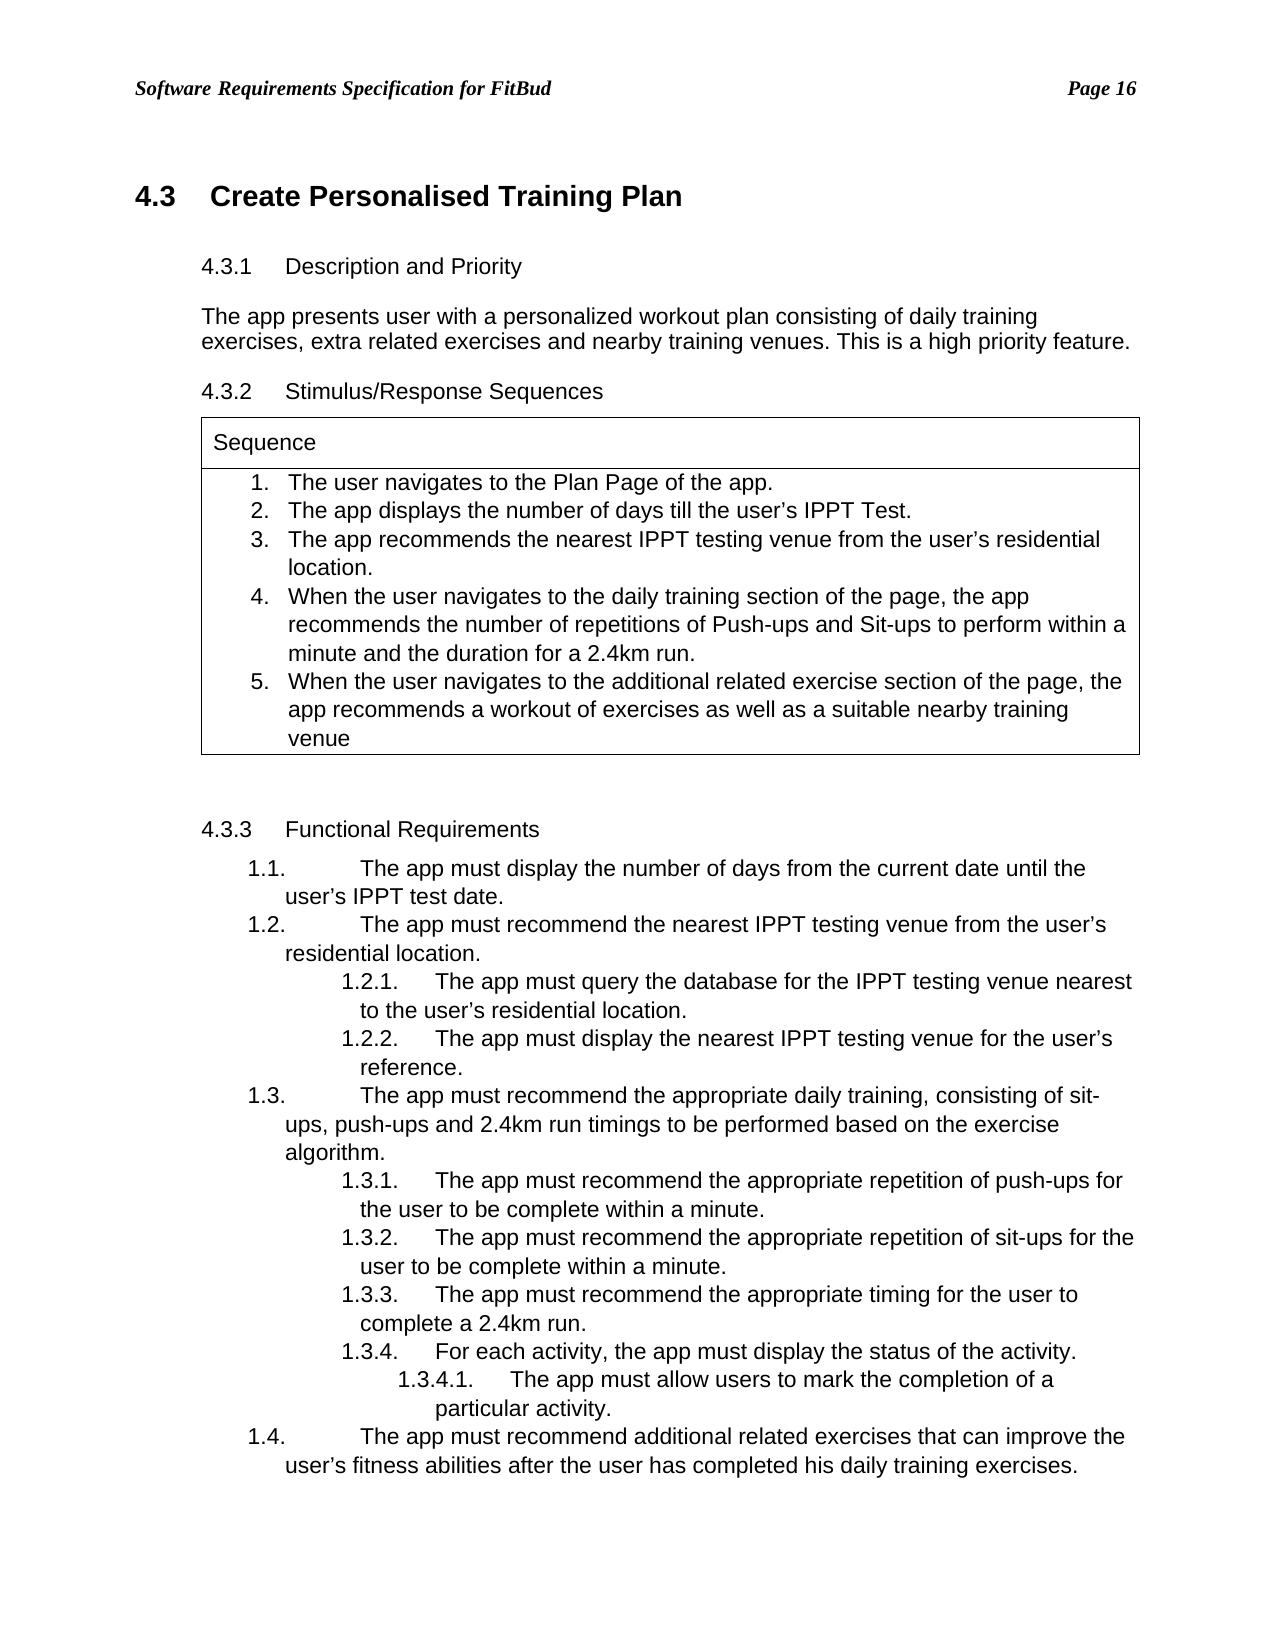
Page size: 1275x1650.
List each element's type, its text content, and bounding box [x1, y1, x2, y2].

text 4.3.2 Stimulus/Response Sequences [201, 379, 1140, 404]
list The app must recommend additional related exercises that can improve the user’s fitness abilities after the user has completed his daily training exercises. [247, 1423, 1140, 1478]
text The app presents user with a personalized workout plan consisting of daily training exercises, extra related exercises and nearby training venues. This is a high priority feature. [201, 304, 1140, 354]
subtitle Create Personalised Training Plan [135, 179, 1140, 213]
list The app must allow users to mark the completion of a particular activity. [397, 1366, 1140, 1421]
text 4.3.3 Functional Requirements [201, 817, 1140, 842]
list The app must query the database for the IPPT testing venue nearest to the user’s residential location. [341, 968, 1140, 1023]
table_cell The user navigates to the Plan Page of the app. The app displays the number of days till the user’s IPPT Test. The app recommends the nearest IPPT testing venue from the user’s residential location. When the user navigates to the daily training section of the page, the app recommends the number of repetitions of Push-ups and Sit-ups to perform within a minute and the duration for a 2.4km run. When the user navigates to the additional related exercise section of the page, the app recommends a workout of exercises as well as a suitable nearby training venue [202, 469, 1139, 753]
list The app must recommend the appropriate daily training, consisting of sit-ups, push-ups and 2.4km run timings to be performed based on the exercise algorithm. [247, 1082, 1140, 1165]
list The app must display the number of days from the current date until the user’s IPPT test date. [247, 854, 1140, 909]
list The app must recommend the nearest IPPT testing venue from the user’s residential location. [247, 911, 1140, 966]
list The app must recommend the appropriate timing for the user to complete a 2.4km run. [341, 1281, 1140, 1336]
list The app must display the nearest IPPT testing venue for the user’s reference. [341, 1025, 1140, 1080]
text 4.3.1 Description and Priority [201, 254, 1140, 279]
list The app must recommend the appropriate repetition of sit-ups for the user to be complete within a minute. [341, 1224, 1140, 1279]
list For each activity, the app must display the status of the activity. [341, 1338, 1140, 1364]
list The app must recommend the appropriate repetition of push-ups for the user to be complete within a minute. [341, 1167, 1140, 1222]
table_header Sequence [202, 418, 1139, 468]
